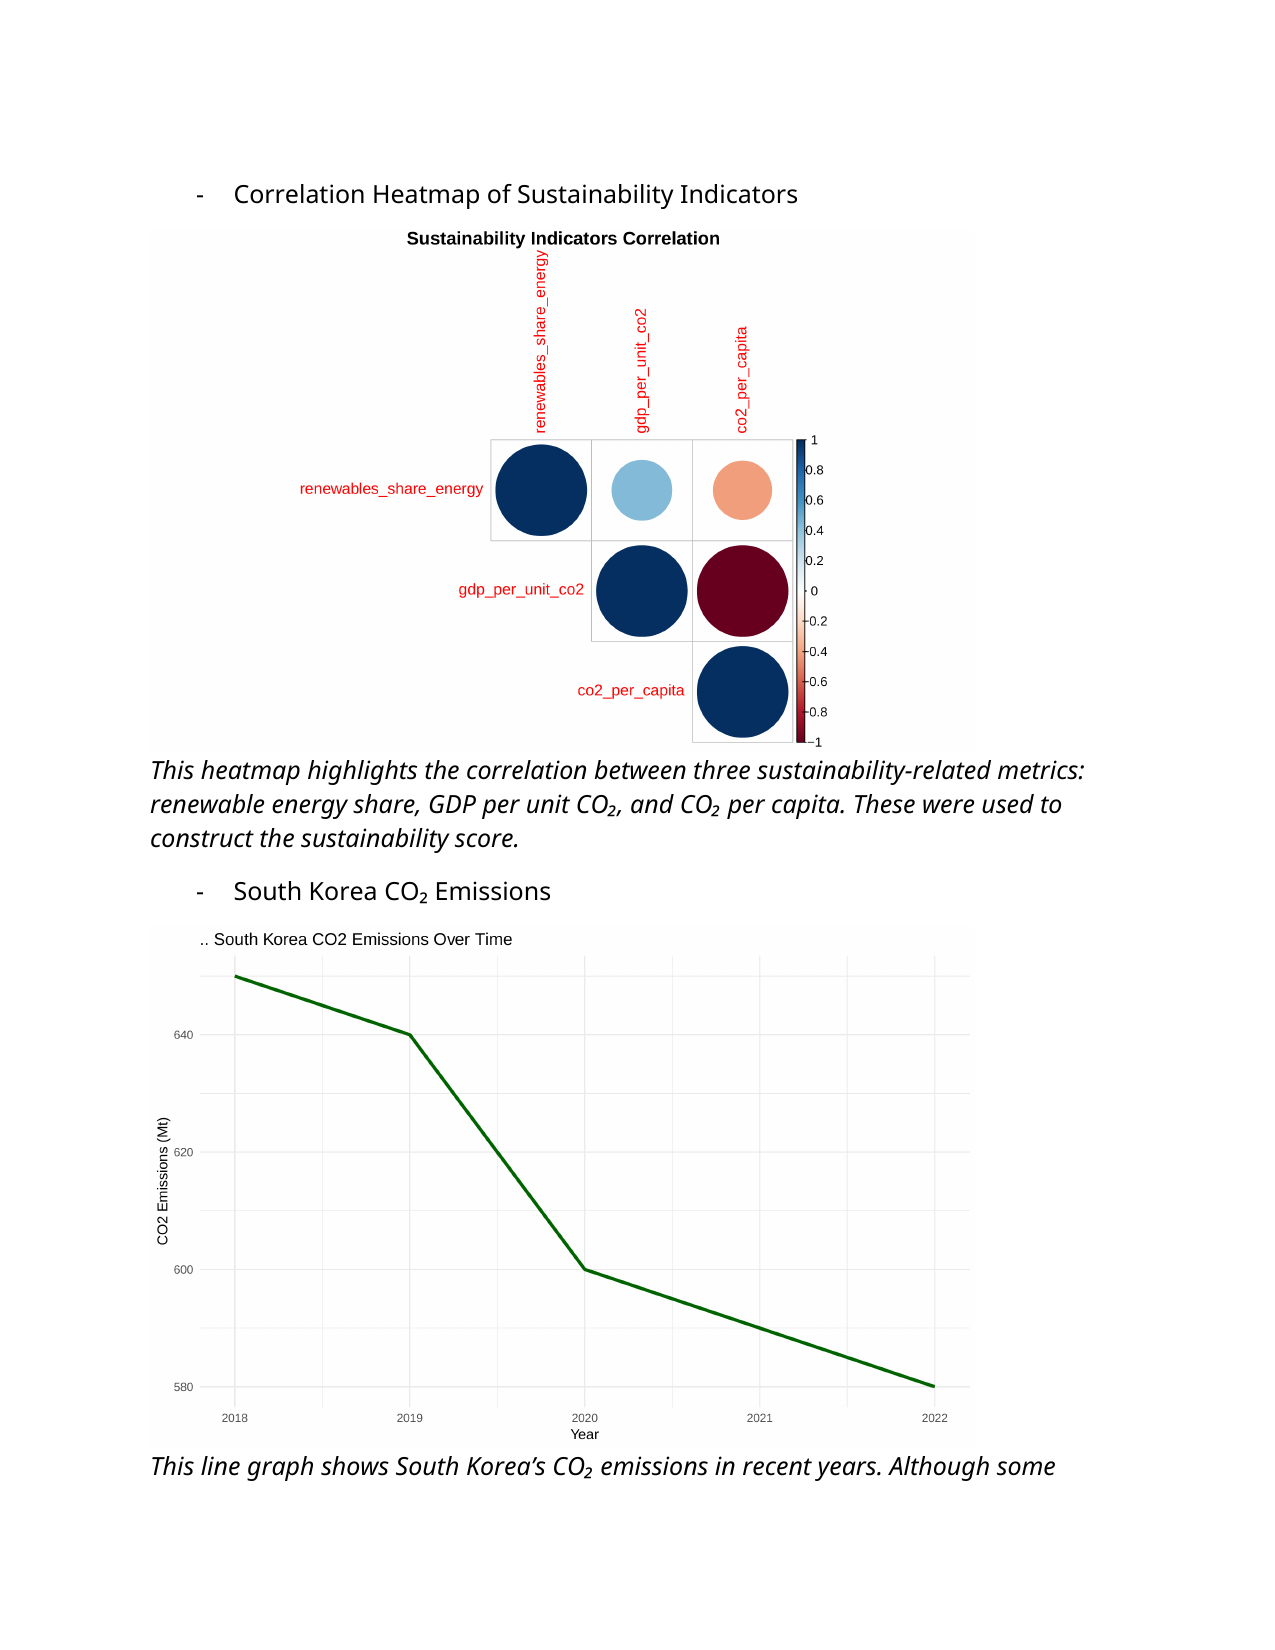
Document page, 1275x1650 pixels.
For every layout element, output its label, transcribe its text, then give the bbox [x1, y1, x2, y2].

list South Korea CO₂ Emissions [196, 873, 1125, 908]
list Correlation Heatmap of Sustainability Indicators [196, 177, 1125, 211]
picture [150, 926, 976, 1449]
picture [150, 230, 976, 753]
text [150, 926, 1125, 1483]
